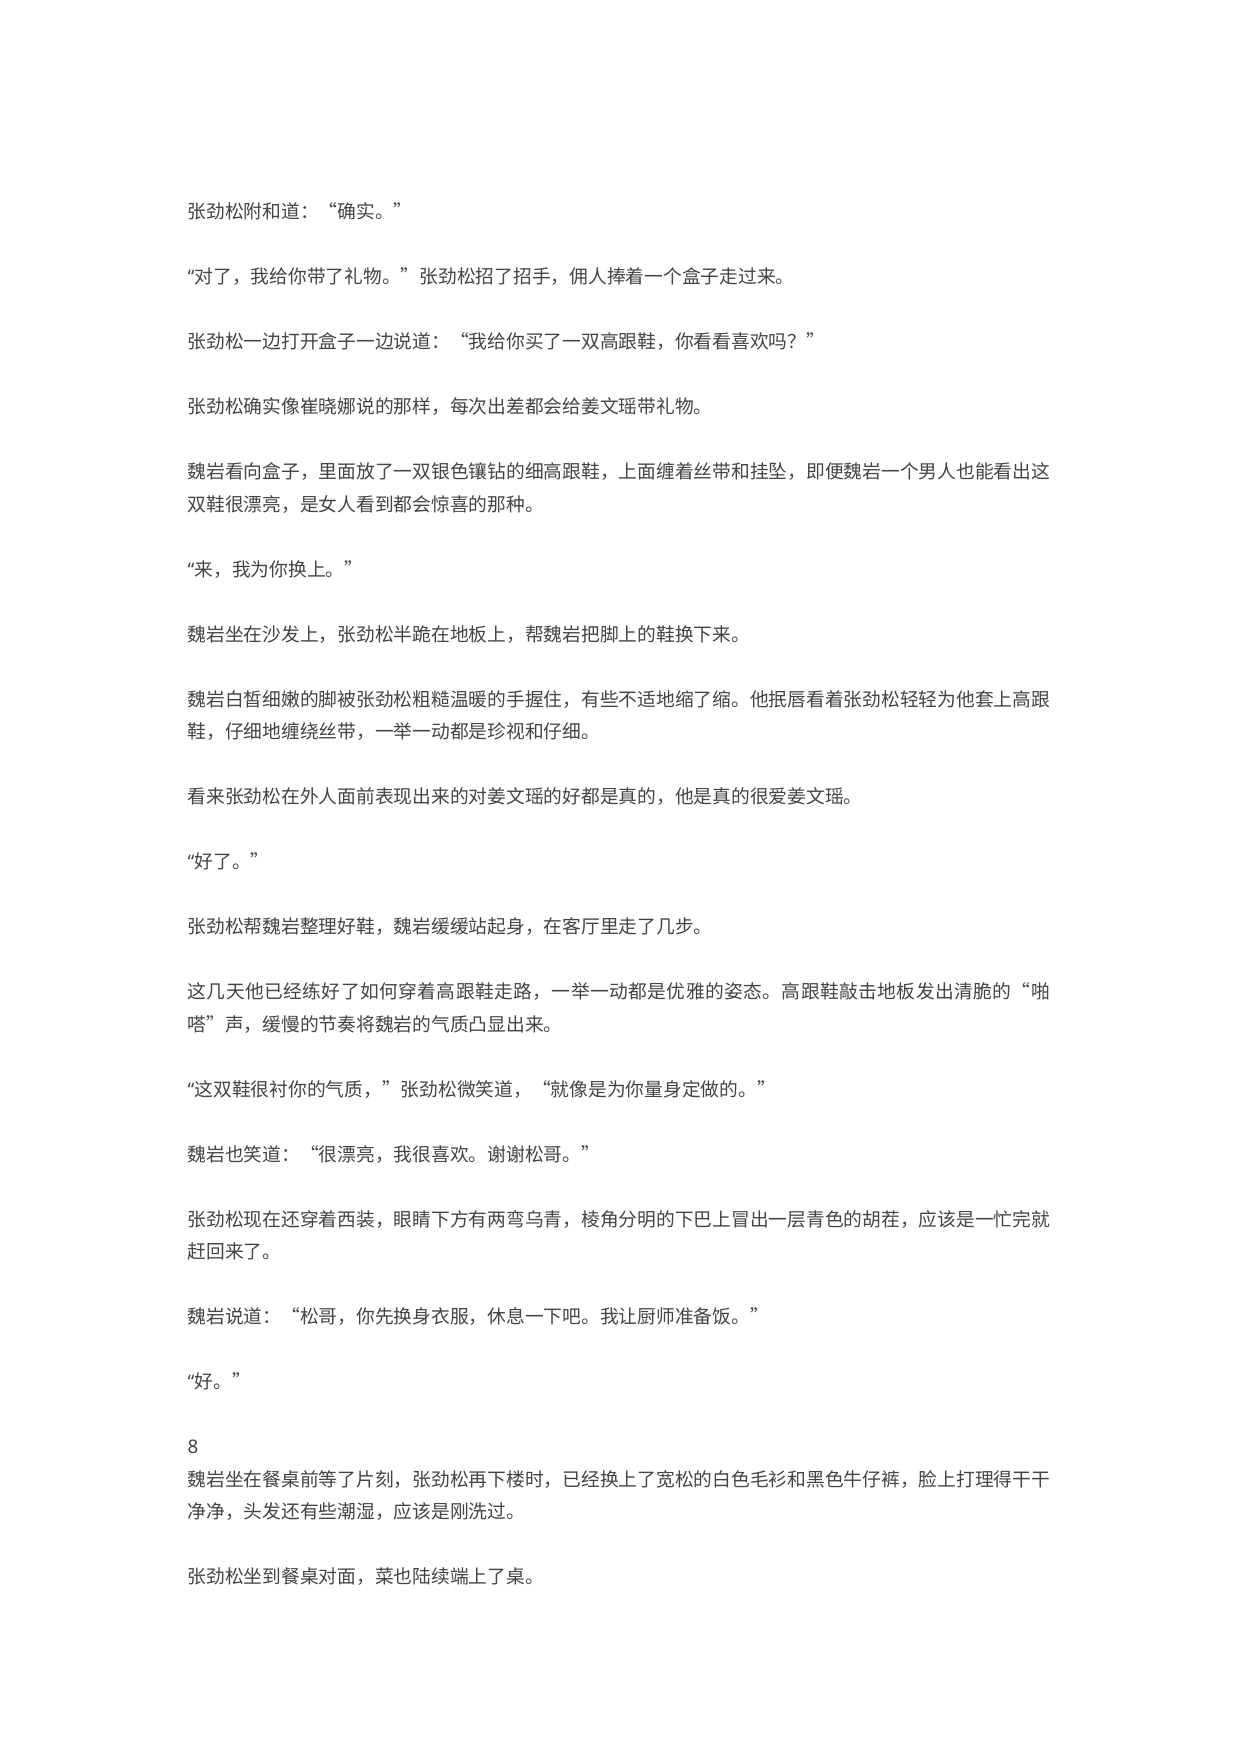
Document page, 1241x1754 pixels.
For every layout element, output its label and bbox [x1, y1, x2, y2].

text [187, 162, 1053, 1592]
